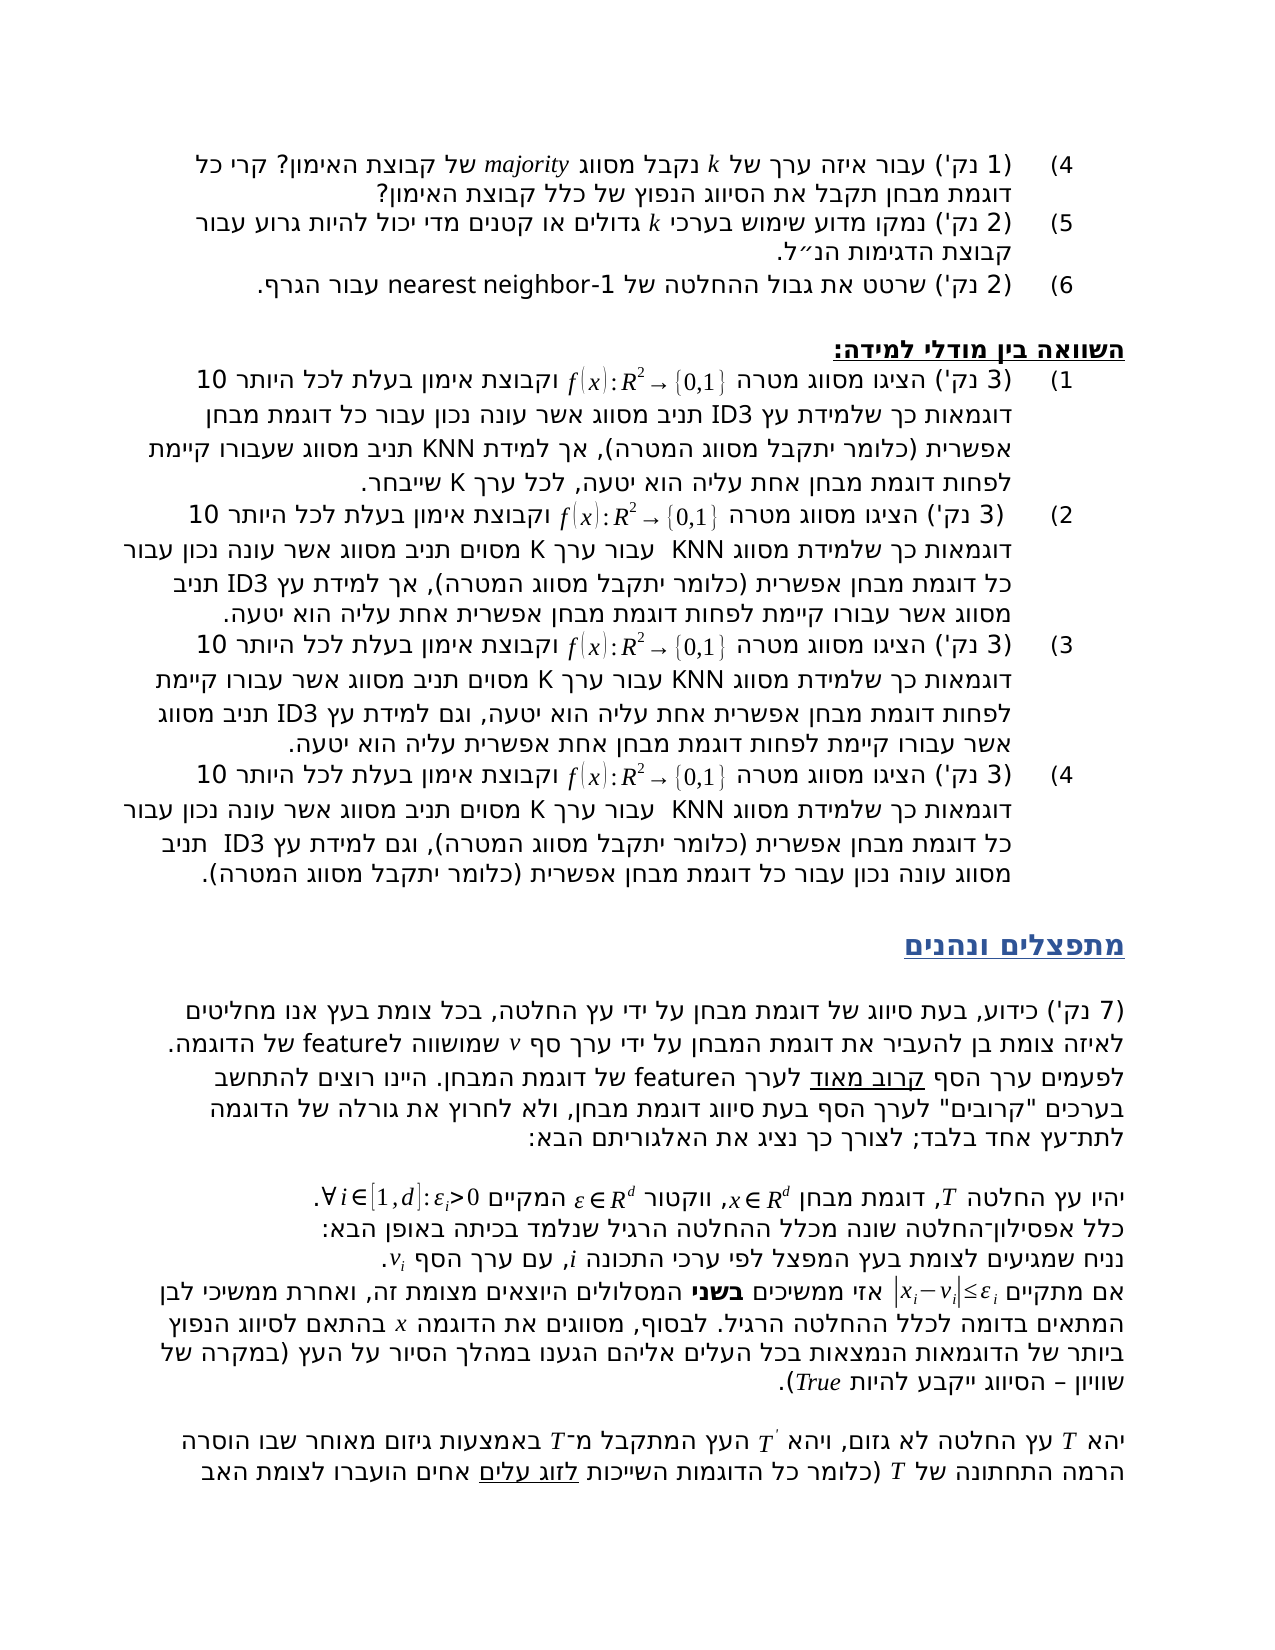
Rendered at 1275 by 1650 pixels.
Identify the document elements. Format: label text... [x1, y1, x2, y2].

list (3 נק') הציגו מסווג מטרה וקבוצת אימון בעלת לכל היותר 10 דוגמאות כך שלמידת מסווג KNN עבור ערך K מסוים תניב מסווג אשר עונה נכון עבור כל דוגמת מבחן אפשרית (כלומר יתקבל מסווג המטרה), אך למידת עץ ID3 תניב מסווג אשר עבורו קיימת לפחות דוגמת מבחן אפשרית אחת עליה הוא יטעה. [120, 499, 1050, 629]
text מתפצלים ונהנים [150, 928, 1125, 962]
list (2 נק') שרטט את גבול ההחלטה של 1-nearest neighbor עבור הגרף. [150, 267, 1050, 301]
list (3 נק') הציגו מסווג מטרה וקבוצת אימון בעלת לכל היותר 10 דוגמאות כך שלמידת מסווג KNN עבור ערך K מסוים תניב מסווג אשר עונה נכון עבור כל דוגמת מבחן אפשרית (כלומר יתקבל מסווג המטרה), וגם למידת עץ ID3 תניב מסווג עונה נכון עבור כל דוגמת מבחן אפשרית (כלומר יתקבל מסווג המטרה). [120, 759, 1050, 889]
list (3 נק') הציגו מסווג מטרה וקבוצת אימון בעלת לכל היותר 10 דוגמאות כך שלמידת עץ ID3 תניב מסווג אשר עונה נכון עבור כל דוגמת מבחן אפשרית (כלומר יתקבל מסווג המטרה), אך למידת KNN תניב מסווג שעבורו קיימת לפחות דוגמת מבחן אחת עליה הוא יטעה, לכל ערך K שייבחר. [120, 364, 1050, 499]
list (1 נק') עבור איזה ערך של נקבל מסווג של קבוצת האימון? קרי כל דוגמת מבחן תקבל את הסיווג הנפוץ של כלל קבוצת האימון? [150, 150, 1050, 208]
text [150, 1426, 1125, 1486]
list (2 נק') נמקו מדוע שימוש בערכי גדולים או קטנים מדי יכול להיות גרוע עבור קבוצת הדגימות הנ״ל. [150, 208, 1050, 267]
list (3 נק') הציגו מסווג מטרה וקבוצת אימון בעלת לכל היותר 10 דוגמאות כך שלמידת מסווג KNN עבור ערך K מסוים תניב מסווג אשר עבורו קיימת לפחות דוגמת מבחן אפשרית אחת עליה הוא יטעה, וגם למידת עץ ID3 תניב מסווג אשר עבורו קיימת לפחות דוגמת מבחן אחת אפשרית עליה הוא יטעה. [120, 629, 1050, 759]
text השוואה בין מודלי למידה: [150, 335, 1125, 364]
